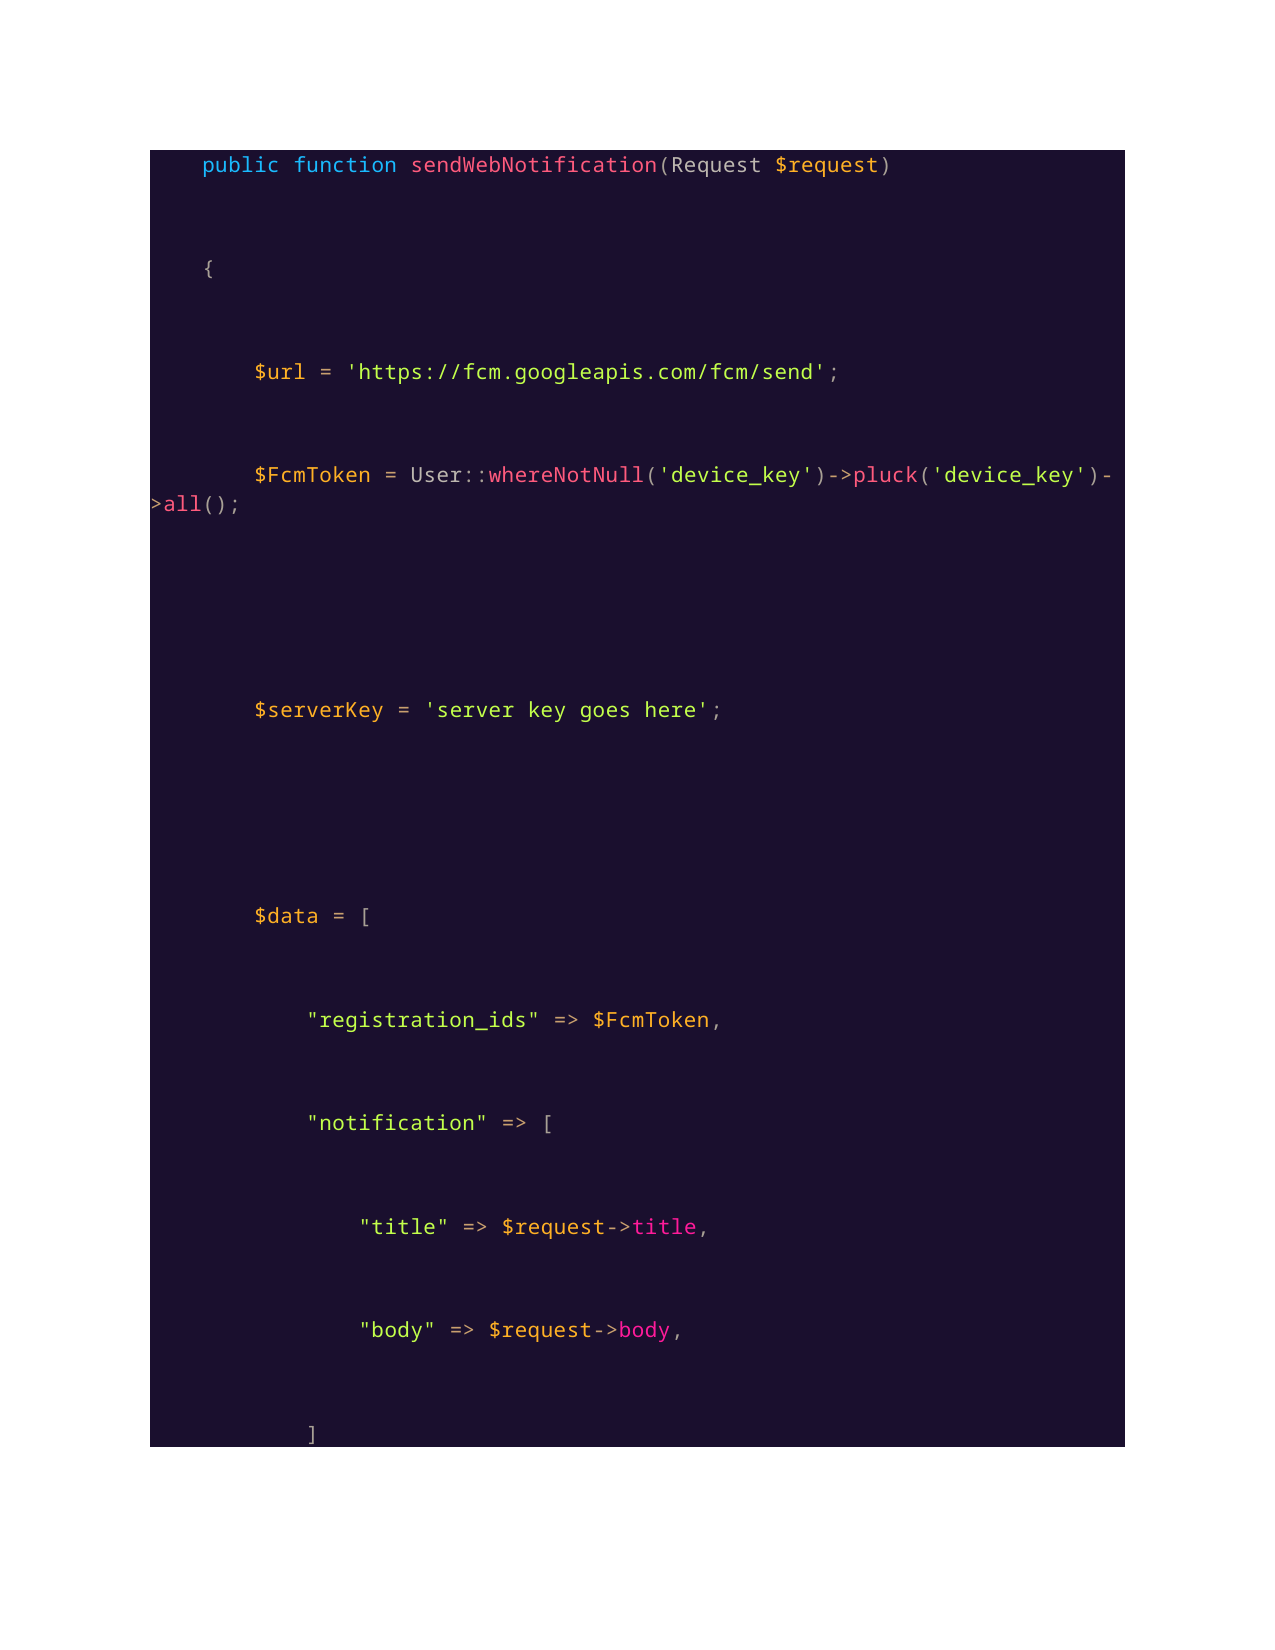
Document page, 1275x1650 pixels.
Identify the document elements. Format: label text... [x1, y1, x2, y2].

text "notification" => [ [150, 1108, 1125, 1137]
text "body" => $request->body, [150, 1315, 1125, 1344]
text $data = [ [150, 902, 1125, 930]
text public function sendWebNotification(Request $request) [150, 150, 1125, 178]
text $FcmToken = User::whereNotNull('device_key')->pluck('device_key')->all(); [150, 460, 1125, 517]
text ] [150, 1419, 1125, 1447]
text $url = 'https://fcm.googleapis.com/fcm/send'; [150, 357, 1125, 385]
text "registration_ids" => $FcmToken, [150, 1005, 1125, 1033]
text "title" => $request->title, [150, 1212, 1125, 1240]
text { [150, 253, 1125, 282]
text $serverKey = 'server key goes here'; [150, 695, 1125, 724]
